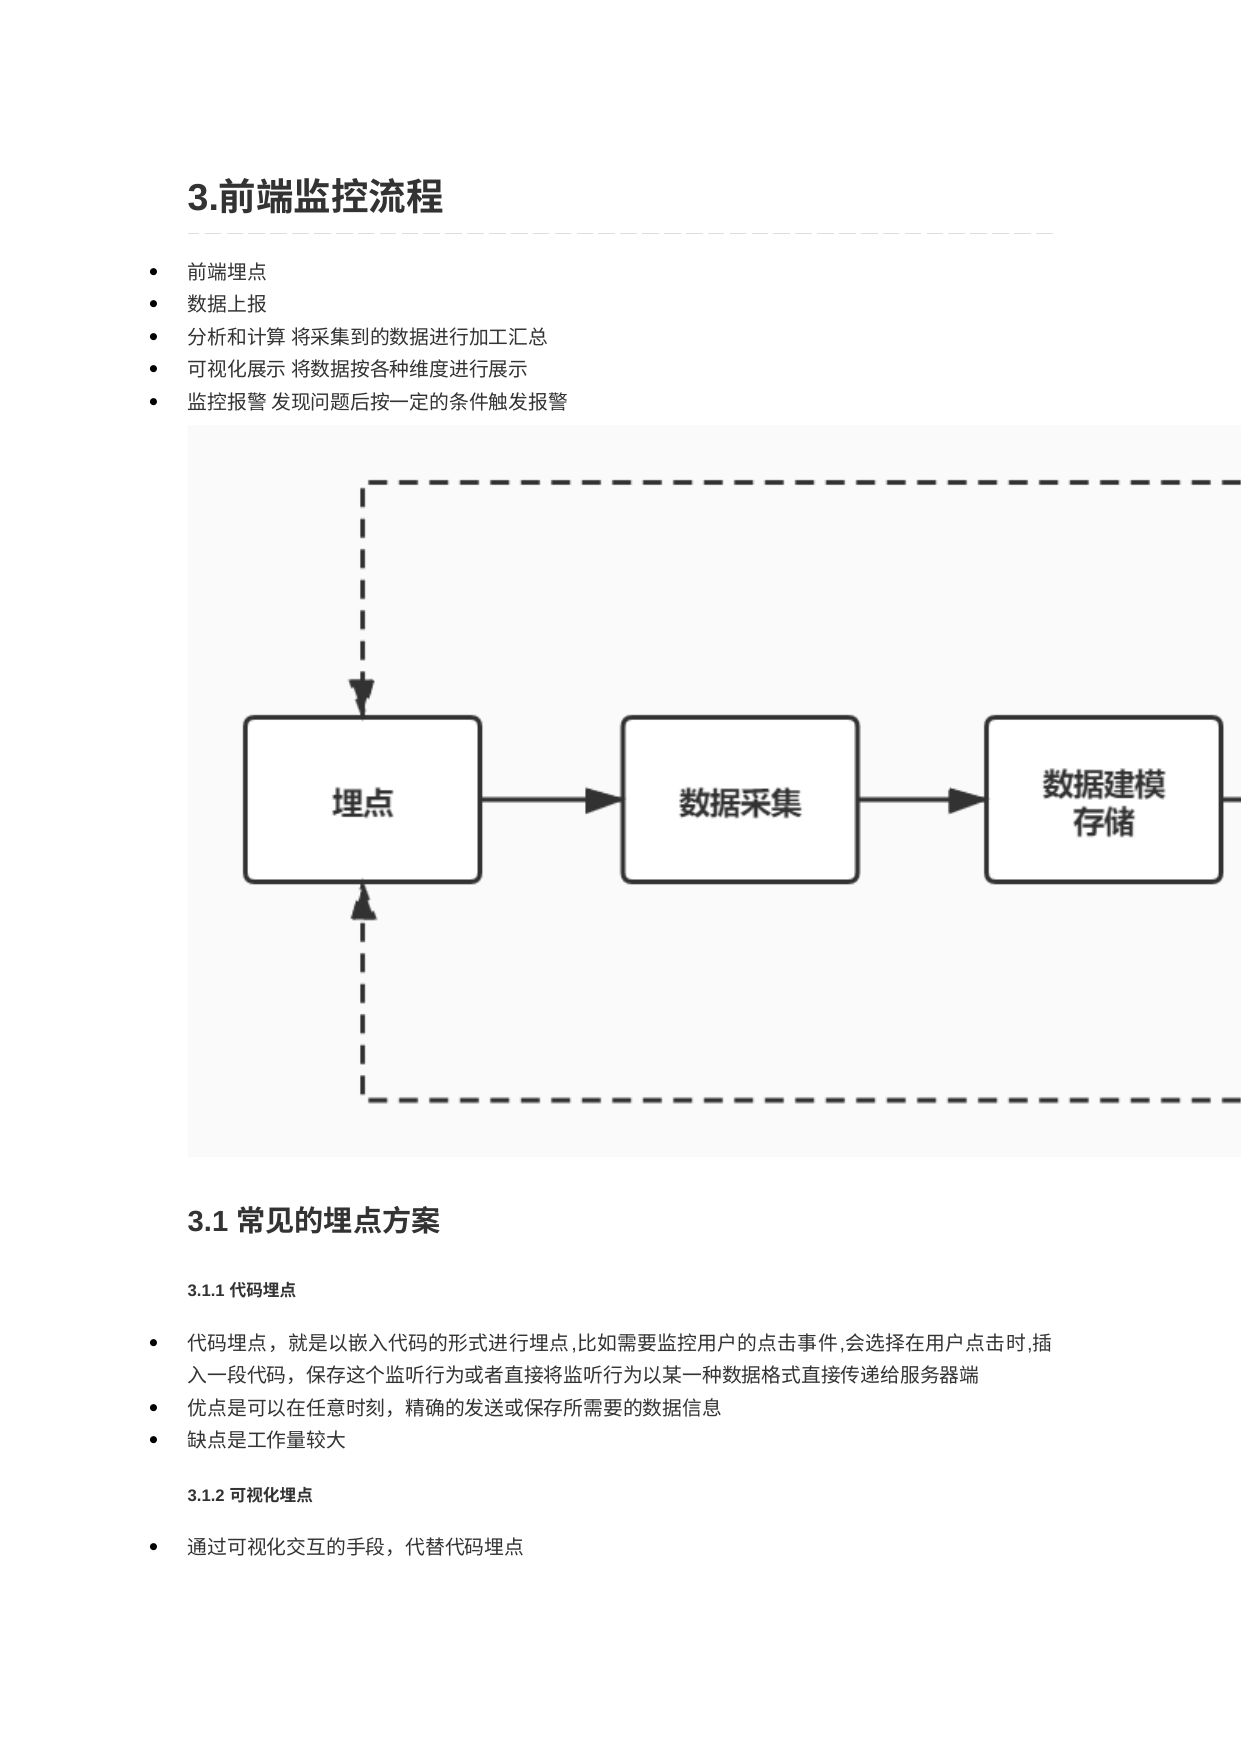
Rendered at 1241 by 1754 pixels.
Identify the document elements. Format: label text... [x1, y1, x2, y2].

list 可视化展示 将数据按各种维度进行展示 [150, 352, 1053, 384]
list 分析和计算 将采集到的数据进行加工汇总 [150, 319, 1053, 352]
picture [187, 425, 1241, 1157]
list 缺点是工作量较大 [150, 1423, 1053, 1456]
list 优点是可以在任意时刻，精确的发送或保存所需要的数据信息 [150, 1391, 1053, 1423]
subtitle 3.1.1 代码埋点 [187, 1273, 1053, 1306]
subtitle 3.1 常见的埋点方案 [187, 1186, 1053, 1251]
list 通过可视化交互的手段，代替代码埋点 [150, 1530, 1053, 1562]
subtitle 3.1.2 可视化埋点 [187, 1477, 1053, 1510]
list 前端埋点 [150, 254, 1053, 287]
list 数据上报 [150, 287, 1053, 319]
list 监控报警 发现问题后按一定的条件触发报警 [150, 384, 1053, 417]
subtitle 3.前端监控流程 [187, 162, 1053, 234]
list 代码埋点，就是以嵌入代码的形式进行埋点,比如需要监控用户的点击事件,会选择在用户点击时,插入一段代码，保存这个监听行为或者直接将监听行为以某一种数据格式直接传递给服务器端 [150, 1326, 1053, 1391]
